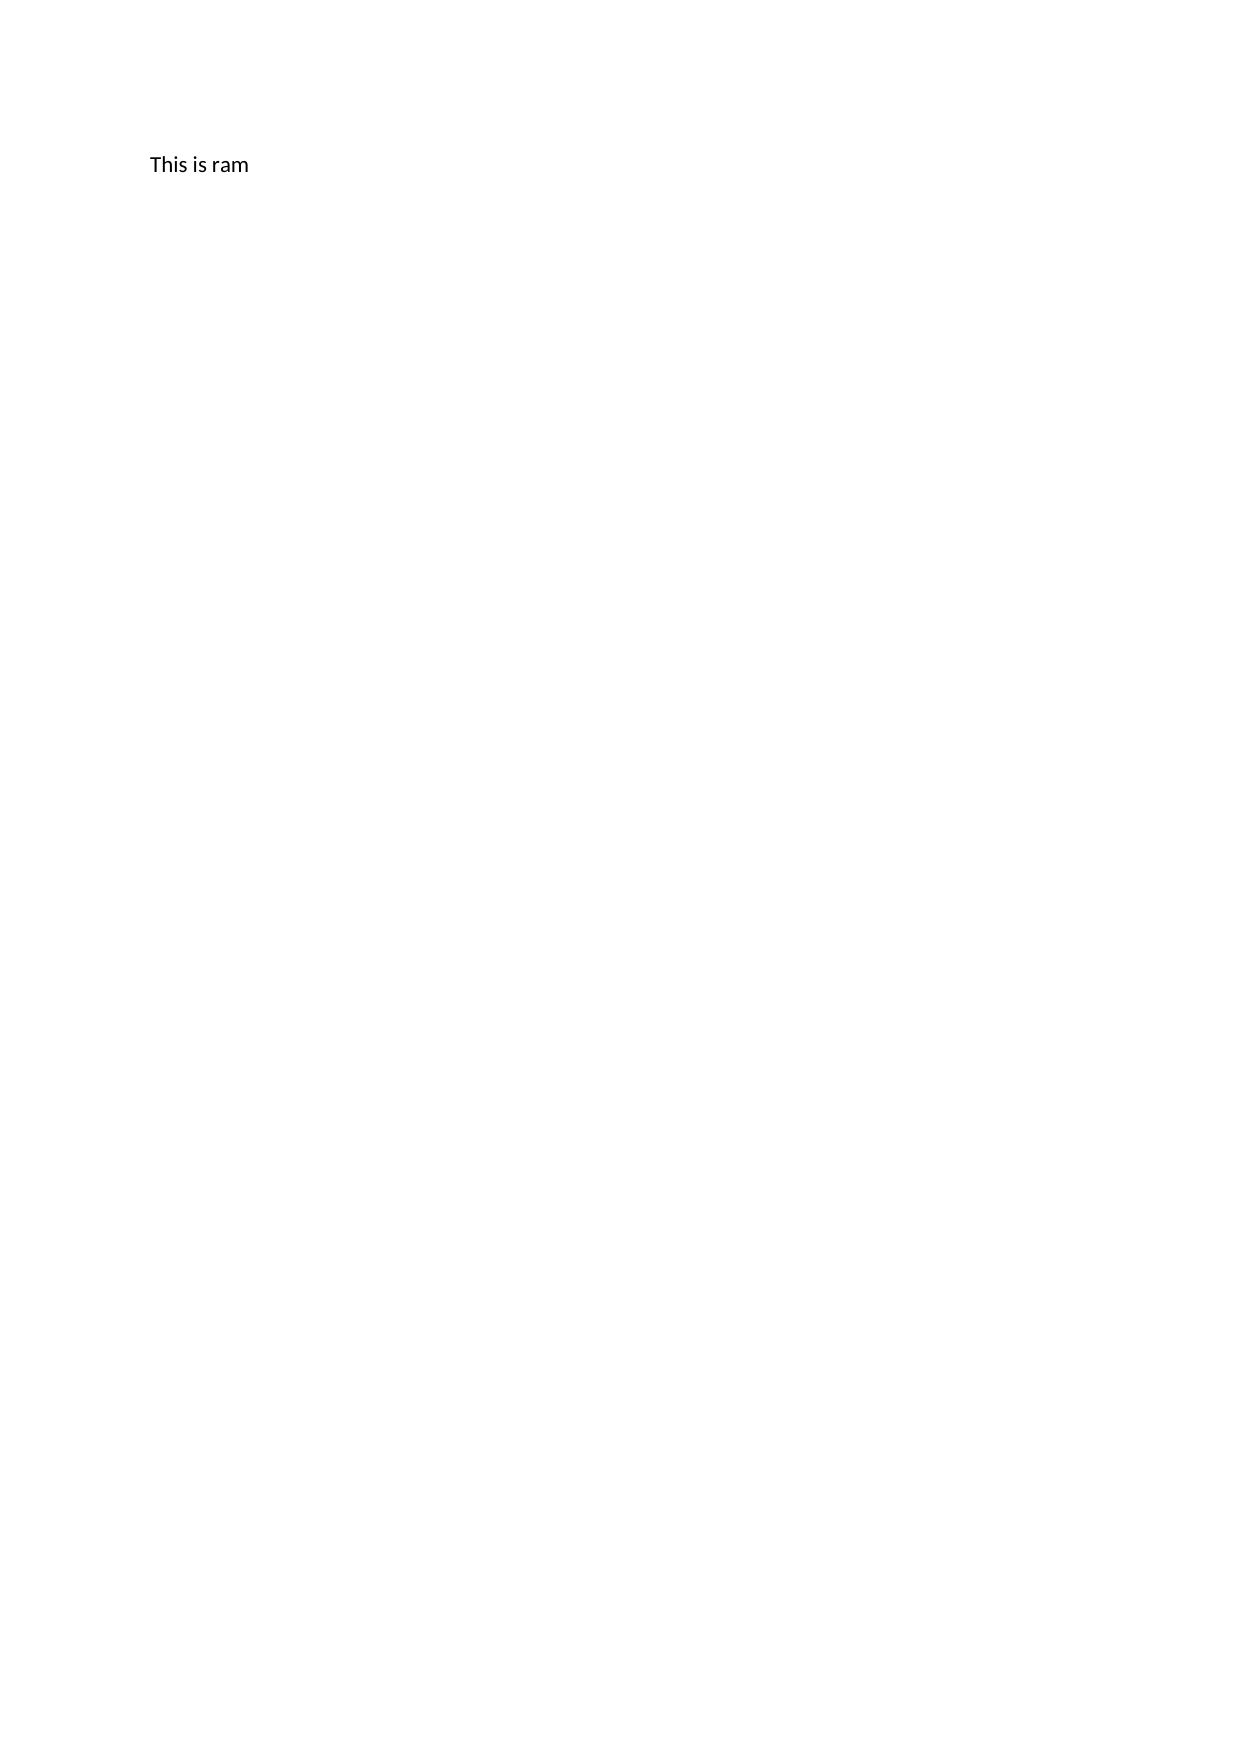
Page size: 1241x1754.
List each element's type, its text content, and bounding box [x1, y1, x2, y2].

text This is ram [150, 150, 1090, 178]
